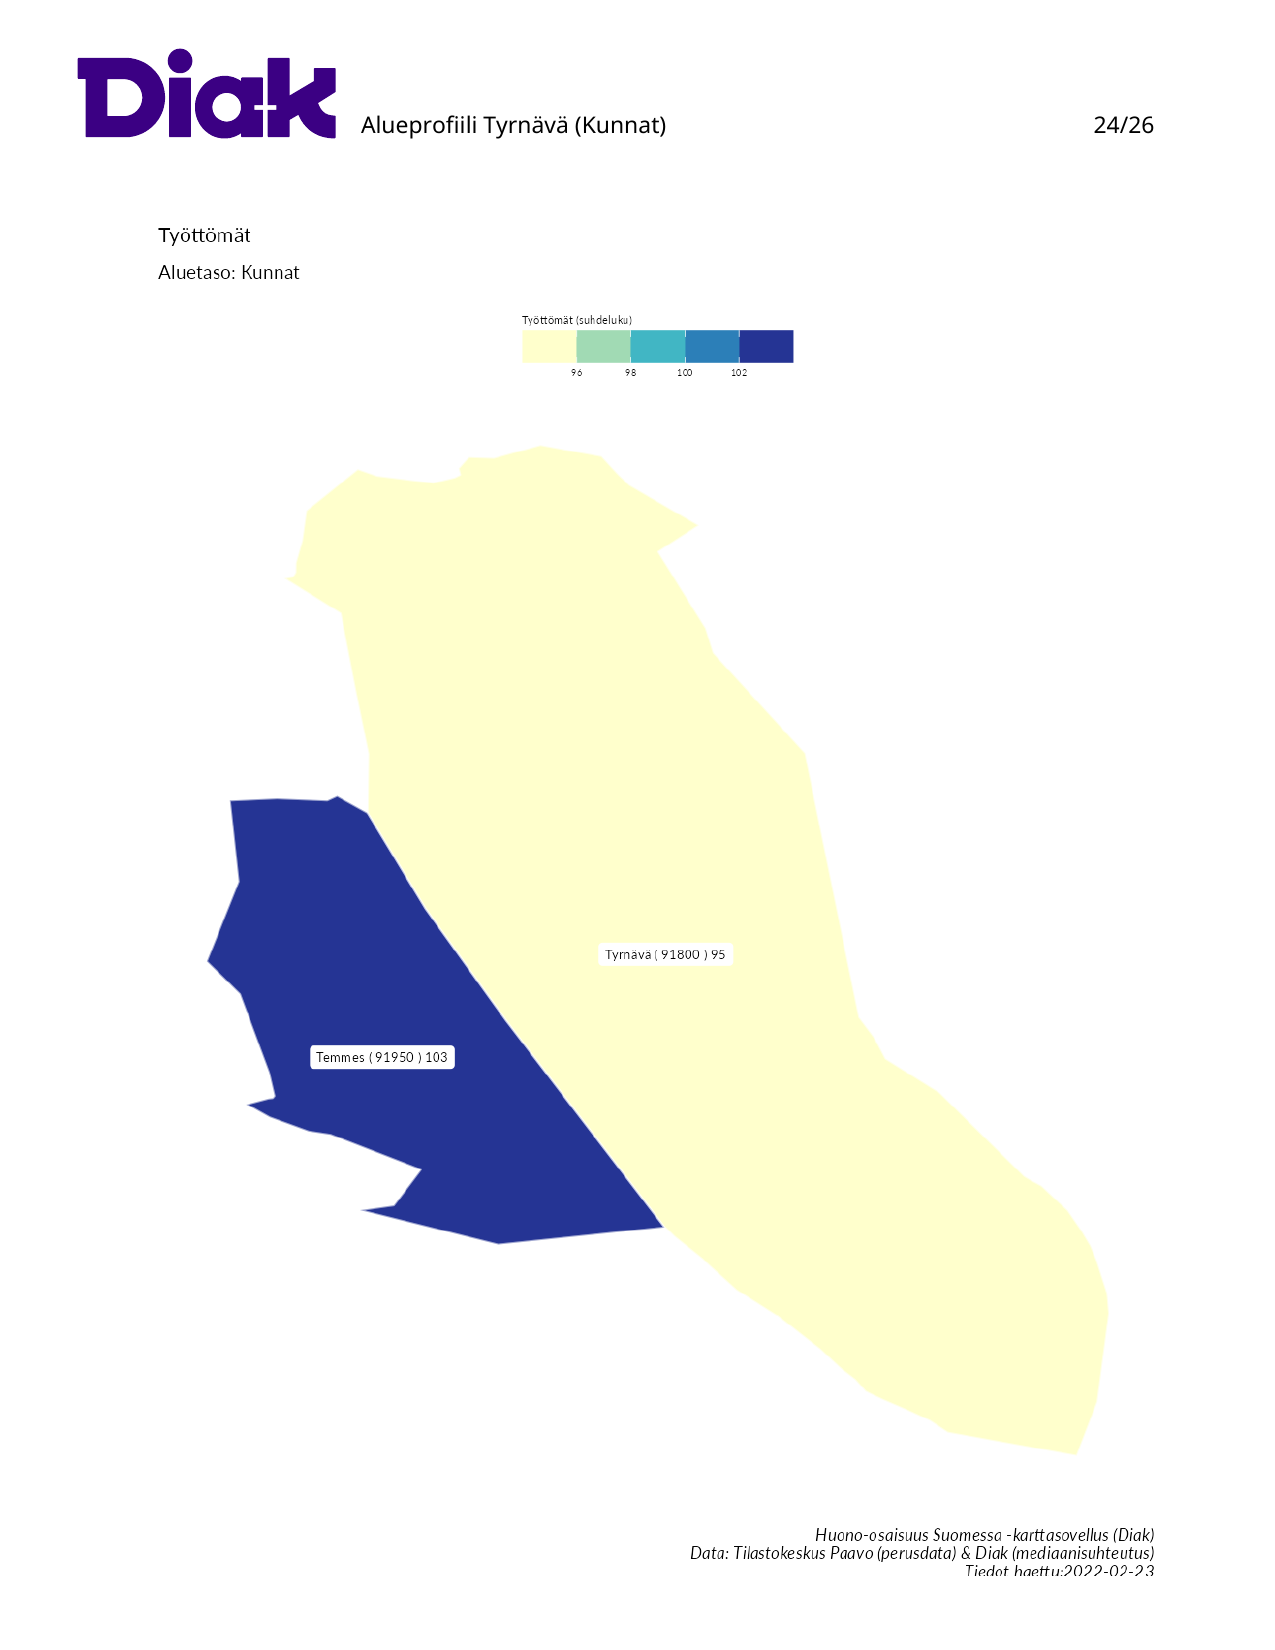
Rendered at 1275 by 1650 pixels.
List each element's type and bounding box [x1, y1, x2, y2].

picture [93, 172, 1219, 1576]
